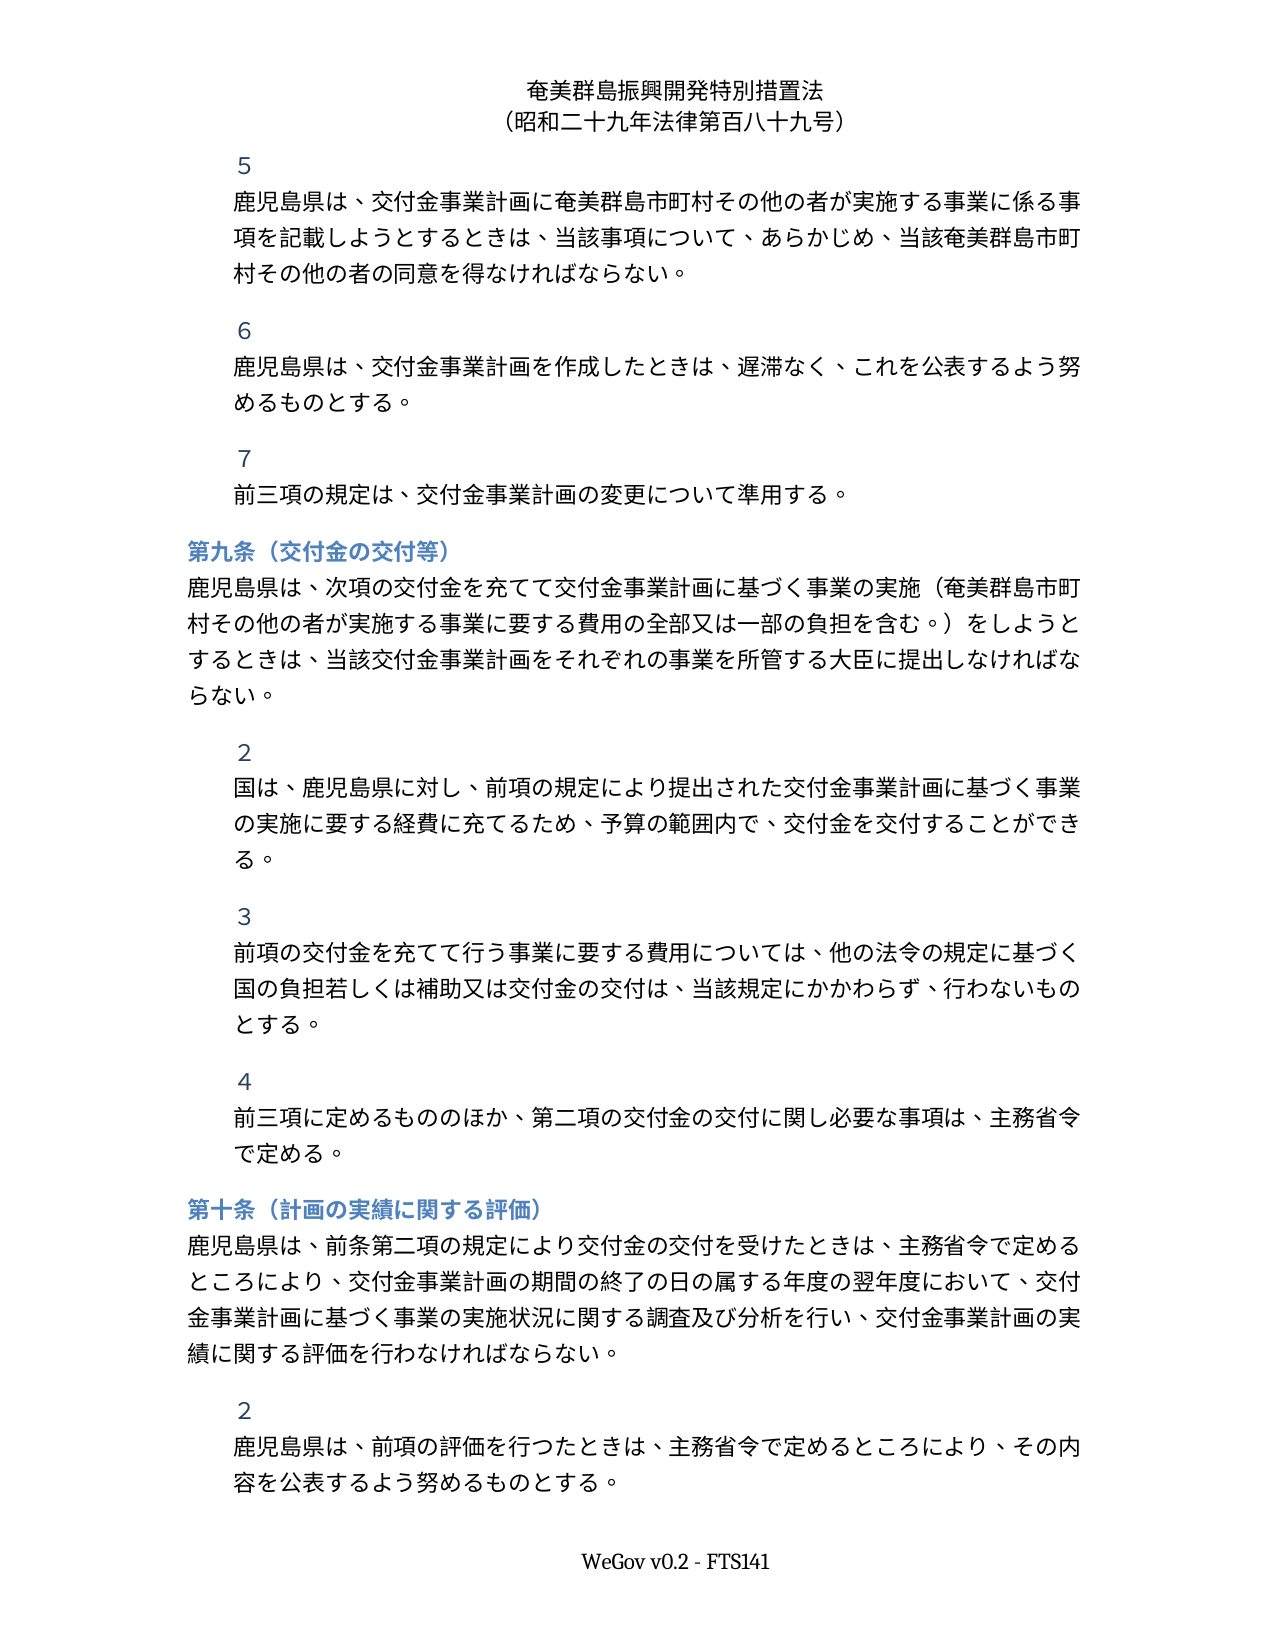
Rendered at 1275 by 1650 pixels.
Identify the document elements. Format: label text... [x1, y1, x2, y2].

subtitle 第十条（計画の実績に関する評価） [187, 1194, 1087, 1226]
text 鹿児島県は、次項の交付金を充てて交付金事業計画に基づく事業の実施（奄美群島市町村その他の者が実施する事業に要する費用の全部又は一部の負担を含む。）をしようとするときは、当該交付金事業計画をそれぞれの事業を所管する大臣に提出しなければならない。 [187, 572, 1087, 711]
subtitle ２ [233, 1395, 1087, 1426]
text 鹿児島県は、交付金事業計画を作成したときは、遅滞なく、これを公表するよう努めるものとする。 [233, 351, 1087, 418]
subtitle ５ [233, 150, 1087, 181]
subtitle ２ [233, 736, 1087, 768]
text 前項の交付金を充てて行う事業に要する費用については、他の法令の規定に基づく国の負担若しくは補助又は交付金の交付は、当該規定にかかわらず、行わないものとする。 [233, 937, 1087, 1040]
subtitle ３ [233, 901, 1087, 932]
subtitle 第九条（交付金の交付等） [187, 536, 1087, 567]
text 鹿児島県は、前条第二項の規定により交付金の交付を受けたときは、主務省令で定めるところにより、交付金事業計画の期間の終了の日の属する年度の翌年度において、交付金事業計画に基づく事業の実施状況に関する調査及び分析を行い、交付金事業計画の実績に関する評価を行わなければならない。 [187, 1230, 1087, 1369]
subtitle ７ [233, 443, 1087, 474]
text 鹿児島県は、前項の評価を行つたときは、主務省令で定めるところにより、その内容を公表するよう努めるものとする。 [233, 1431, 1087, 1498]
text 前三項に定めるもののほか、第二項の交付金の交付に関し必要な事項は、主務省令で定める。 [233, 1102, 1087, 1169]
text 国は、鹿児島県に対し、前項の規定により提出された交付金事業計画に基づく事業の実施に要する経費に充てるため、予算の範囲内で、交付金を交付することができる。 [233, 772, 1087, 876]
text 鹿児島県は、交付金事業計画に奄美群島市町村その他の者が実施する事業に係る事項を記載しようとするときは、当該事項について、あらかじめ、当該奄美群島市町村その他の者の同意を得なければならない。 [233, 186, 1087, 289]
subtitle ６ [233, 314, 1087, 346]
text 前三項の規定は、交付金事業計画の変更について準用する。 [233, 479, 1087, 510]
subtitle ４ [233, 1066, 1087, 1097]
